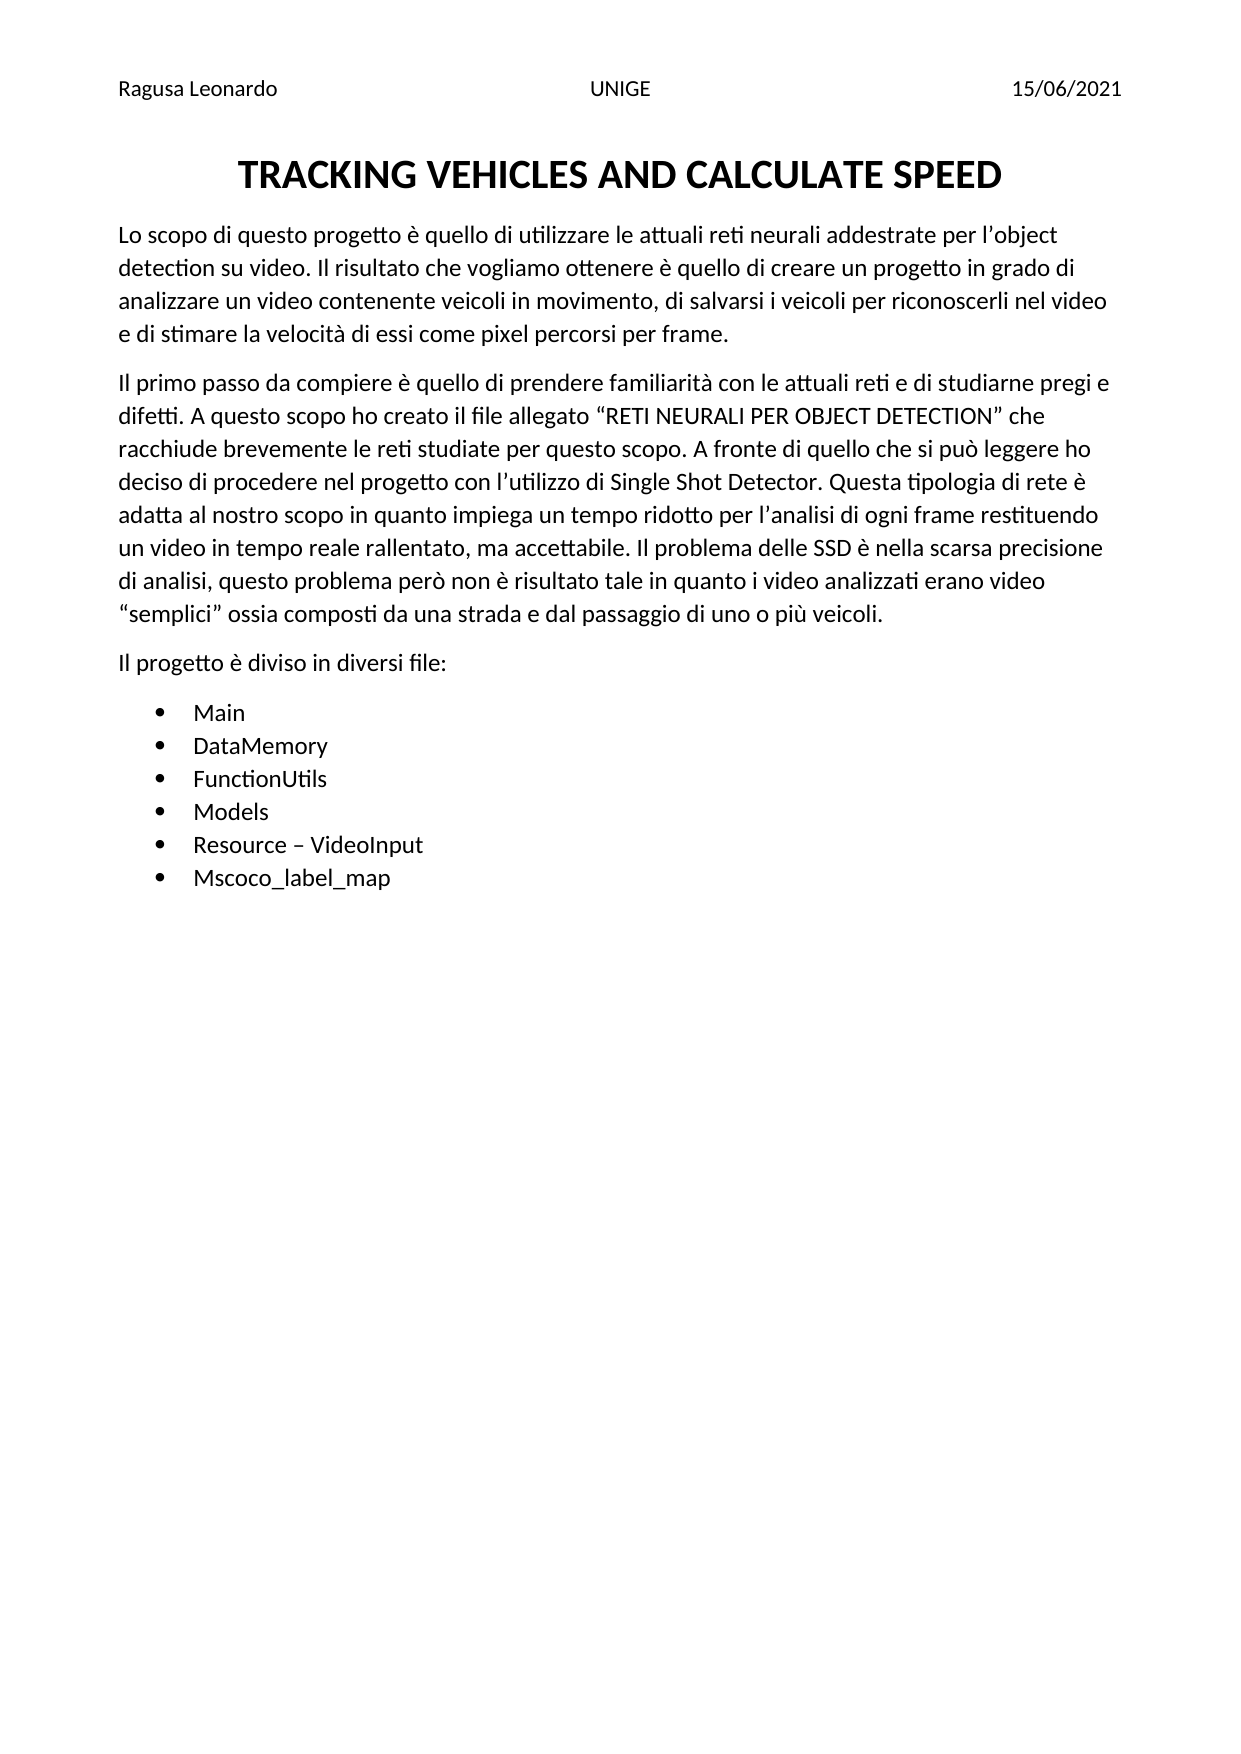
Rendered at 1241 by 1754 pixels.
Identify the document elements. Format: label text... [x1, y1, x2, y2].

text Il primo passo da compiere è quello di prendere familiarità con le attuali reti e di studiarne pregi e difetti. A questo scopo ho creato il file allegato “RETI NEURALI PER OBJECT DETECTION” che racchiude brevemente le reti studiate per questo scopo. A fronte di quello che si può leggere ho deciso di procedere nel progetto con l’utilizzo di Single Shot Detector. Questa tipologia di rete è adatta al nostro scopo in quanto impiega un tempo ridotto per l’analisi di ogni frame restituendo un video in tempo reale rallentato, ma accettabile. Il problema delle SSD è nella scarsa precisione di analisi, questo problema però non è risultato tale in quanto i video analizzati erano video “semplici” ossia composti da una strada e dal passaggio di uno o più veicoli. [118, 367, 1122, 628]
list Models [156, 796, 1122, 826]
text Lo scopo di questo progetto è quello di utilizzare le attuali reti neurali addestrate per l’object detection su video. Il risultato che vogliamo ottenere è quello di creare un progetto in grado di analizzare un video contenente veicoli in movimento, di salvarsi i veicoli per riconoscerli nel video e di stimare la velocità di essi come pixel percorsi per frame. [118, 219, 1122, 348]
list Main [156, 697, 1122, 728]
list FunctionUtils [156, 763, 1122, 793]
list DataMemory [156, 730, 1122, 761]
list Mscoco_label_map [156, 862, 1122, 892]
list Resource – VideoInput [156, 829, 1122, 859]
text TRACKING VEHICLES AND CALCULATE SPEED [118, 148, 1122, 198]
text Il progetto è diviso in diversi file: [118, 647, 1122, 678]
